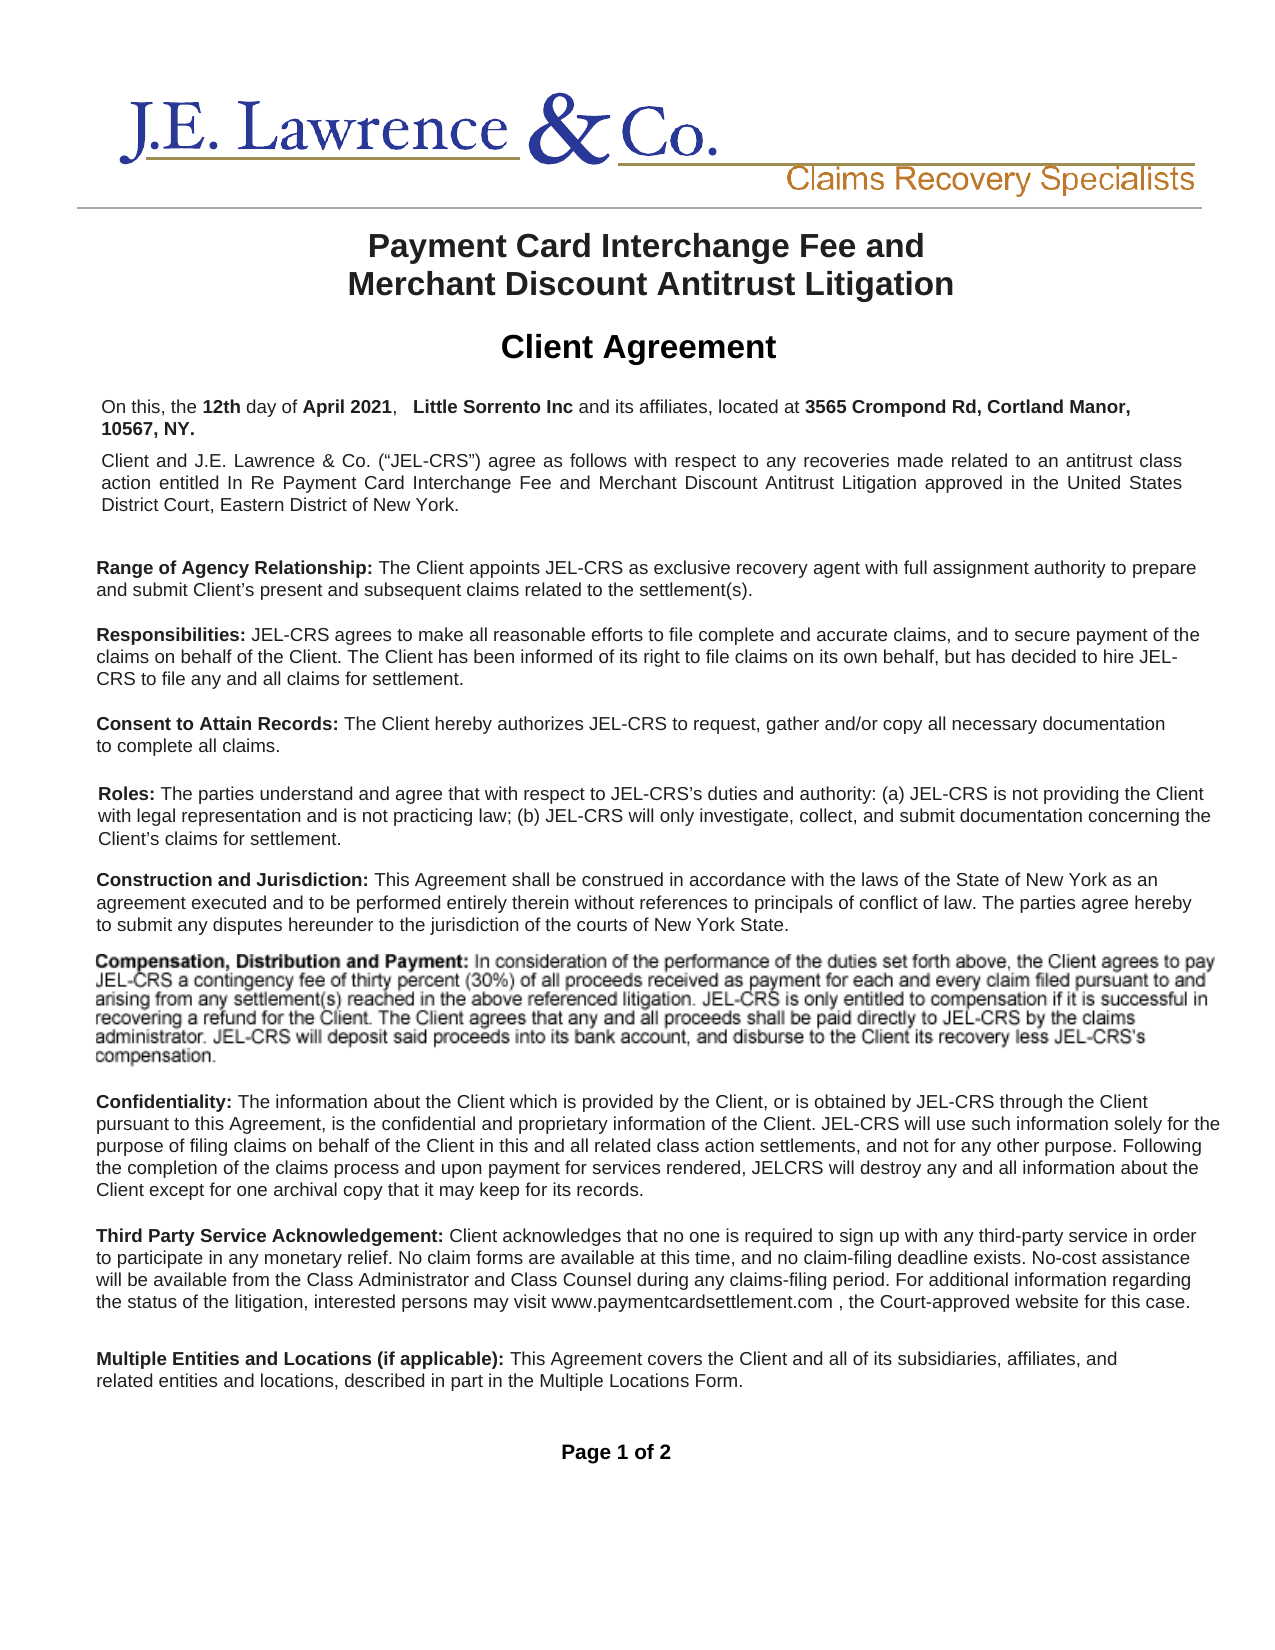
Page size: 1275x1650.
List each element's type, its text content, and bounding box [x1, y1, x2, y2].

text Third Party Service Acknowledgement: Client acknowledges that no one is required to sign up with any third-party service in order to participate in any monetary relief. No claim forms are available at this time, and no claim-filing deadline exists. No-cost assistance will be available from the Class Administrator and Class Counsel during any claims-filing period. For additional information regarding the status of the litigation, interested persons may visit www.paymentcardsettlement.com , the Court-approved website for this case. [96, 1225, 1206, 1313]
picture [787, 165, 809, 190]
picture [1154, 166, 1194, 190]
text Client Agreement [39, 327, 1237, 365]
text Confidentiality: The information about the Client which is provided by the Client, or is obtained by JEL-CRS through the Client pursuant to this Agreement, is the confidential and proprietary information of the Client. JEL-CRS will use such information solely for the purpose of filing claims on behalf of the Client in this and all related class action settlements, and not for any other purpose. Following the completion of the claims process and upon payment for services rendered, JELCRS will destroy any and all information about the Client except for one archival copy that it may keep for its records. [96, 1091, 1223, 1201]
text Range of Agency Relationship: The Client appoints JEL-CRS as exclusive recovery agent with full assignment authority to prepare and submit Client’s present and subsequent claims related to the settlement(s). [96, 557, 1216, 601]
picture [1041, 165, 1060, 190]
picture [817, 172, 834, 190]
picture [670, 124, 703, 156]
text Client and J.E. Lawrence & Co. (“JEL-CRS”) agree as follows with respect to any recoveries made related to an antitrust class action entitled In Re Payment Card Interchange Fee and Merchant Discount Antitrust Litigation approved in the United States District Court, Eastern District of New York. [101, 450, 1183, 516]
text On this, the 12th day of April 2021, Little Sorrento Inc and its affiliates, located at 3565 Crompond Rd, Cortland Manor, 10567, NY. [101, 396, 1183, 439]
picture [1005, 172, 1031, 197]
picture [843, 172, 884, 190]
text Roles: The parties understand and agree that with respect to JEL-CRS’s duties and authority: (a) JEL-CRS is not providing the Client with legal representation and is not practicing law; (b) JEL-CRS will only investigate, collect, and submit documentation concerning the Client’s claims for settlement. [98, 783, 1215, 849]
text Construction and Jurisdiction: This Agreement shall be construed in accordance with the laws of the State of New York as an agreement executed and to be performed entirely therein without references to principals of conflict of law. The parties agree hereby to submit any disputes hereunder to the jurisdiction of the courts of New York State. [96, 869, 1196, 935]
text Multiple Entities and Locations (if applicable): This Agreement covers the Client and all of its subsidiaries, affiliates, and related entities and locations, described in part in the Multiple Locations Form. [96, 1347, 1163, 1391]
picture [1063, 166, 1119, 196]
text Payment Card Interchange Fee and Merchant Discount Antitrust Litigation [64, 226, 1237, 303]
text Consent to Attain Records: The Client hereby authorizes JEL-CRS to request, gather and/or copy all necessary documentation to complete all claims. [96, 713, 1169, 757]
picture [1121, 172, 1138, 190]
picture [95, 954, 1215, 1067]
picture [238, 101, 507, 150]
text Page 1 of 2 [215, 1439, 1017, 1463]
text Responsibilities: JEL-CRS agrees to make all reasonable efforts to file complete and accurate claims, and to secure payment of the claims on behalf of the Client. The Client has been informed of its right to file claims on its own behalf, but has decided to hire JEL-CRS to file any and all claims for settlement. [96, 624, 1201, 690]
